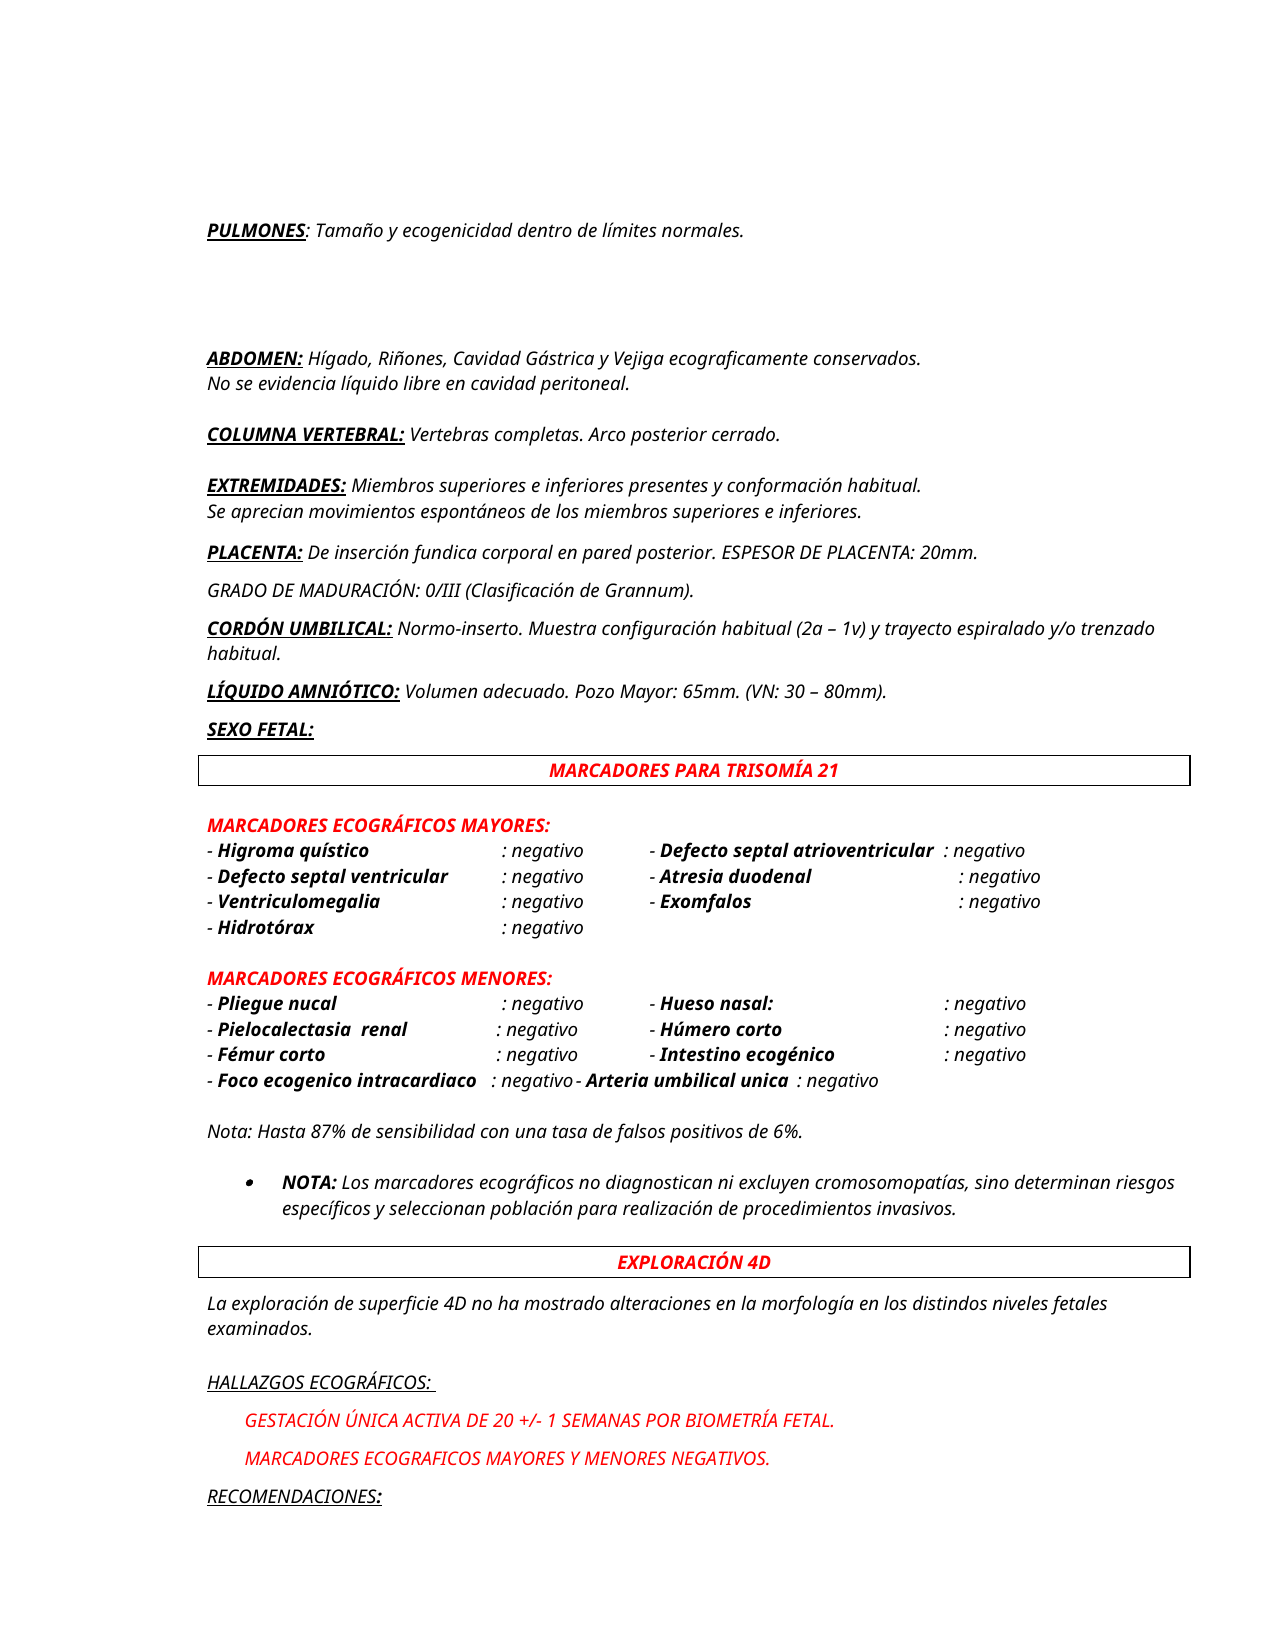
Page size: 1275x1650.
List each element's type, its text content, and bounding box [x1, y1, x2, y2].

text - Fémur corto : negativo - Intestino ecogénico : negativo [207, 1042, 1181, 1067]
text MARCADORES ECOGRAFICOS MAYORES Y MENORES NEGATIVOS. [244, 1445, 1181, 1471]
text HALLAZGOS ECOGRÁFICOS: [207, 1369, 1181, 1394]
text Nota: Hasta 87% de sensibilidad con una tasa de falsos positivos de 6%. [207, 1118, 1181, 1144]
text RECOMENDACIONES: [207, 1483, 1181, 1508]
text La exploración de superficie 4D no ha mostrado alteraciones en la morfología en los distindos niveles fetales examinados. [207, 1290, 1181, 1341]
text EXTREMIDADES: Miembros superiores e inferiores presentes y conformación habitual. [207, 473, 1181, 498]
text COLUMNA VERTEBRAL: Vertebras completas. Arco posterior cerrado. [207, 422, 1181, 447]
text - Higroma quístico : negativo - Defecto septal atrioventricular : negativo [207, 837, 1181, 863]
list NOTA: Los marcadores ecográficos no diagnostican ni excluyen cromosomopatías, sino determinan riesgos específicos y seleccionan población para realización de procedimientos invasivos. [244, 1169, 1181, 1220]
text EXPLORACIÓN 4D [199, 1247, 1189, 1277]
text ABDOMEN: Hígado, Riñones, Cavidad Gástrica y Vejiga ecograficamente conservados. [207, 345, 1181, 371]
text - Foco ecogenico intracardiaco : negativo - Arteria umbilical unica : negativo [207, 1067, 1181, 1093]
text - Pielocalectasia renal : negativo - Húmero corto : negativo [207, 1016, 1181, 1042]
text No se evidencia líquido libre en cavidad peritoneal. [207, 371, 1181, 396]
text LÍQUIDO AMNIÓTICO: Volumen adecuado. Pozo Mayor: 65mm. (VN: 30 – 80mm). [207, 679, 1181, 704]
text - Pliegue nucal : negativo - Hueso nasal: : negativo [207, 991, 1181, 1016]
text GESTACIÓN ÚNICA ACTIVA DE 20 +/- 1 SEMANAS POR BIOMETRÍA FETAL. [244, 1407, 1181, 1432]
text Se aprecian movimientos espontáneos de los miembros superiores e inferiores. [207, 498, 1181, 524]
text - Ventriculomegalia : negativo - Exomfalos : negativo [207, 888, 1181, 914]
text MARCADORES ECOGRÁFICOS MENORES: [207, 965, 1181, 991]
text MARCADORES PARA TRISOMÍA 21 [199, 756, 1189, 785]
text PLACENTA: De inserción fundica corporal en pared posterior. ESPESOR DE PLACENTA: 20mm. [207, 539, 1181, 564]
text - Hidrotórax : negativo [207, 914, 1181, 939]
text PULMONES: Tamaño y ecogenicidad dentro de límites normales. [207, 217, 1181, 243]
text GRADO DE MADURACIÓN: 0/III (Clasificación de Grannum). [207, 577, 1181, 603]
text CORDÓN UMBILICAL: Normo-inserto. Muestra configuración habitual (2a – 1v) y trayecto espiralado y/o trenzado habitual. [207, 615, 1181, 666]
text - Defecto septal ventricular : negativo - Atresia duodenal : negativo [207, 863, 1181, 888]
text SEXO FETAL: [207, 717, 1181, 742]
text MARCADORES ECOGRÁFICOS MAYORES: [207, 812, 1181, 837]
